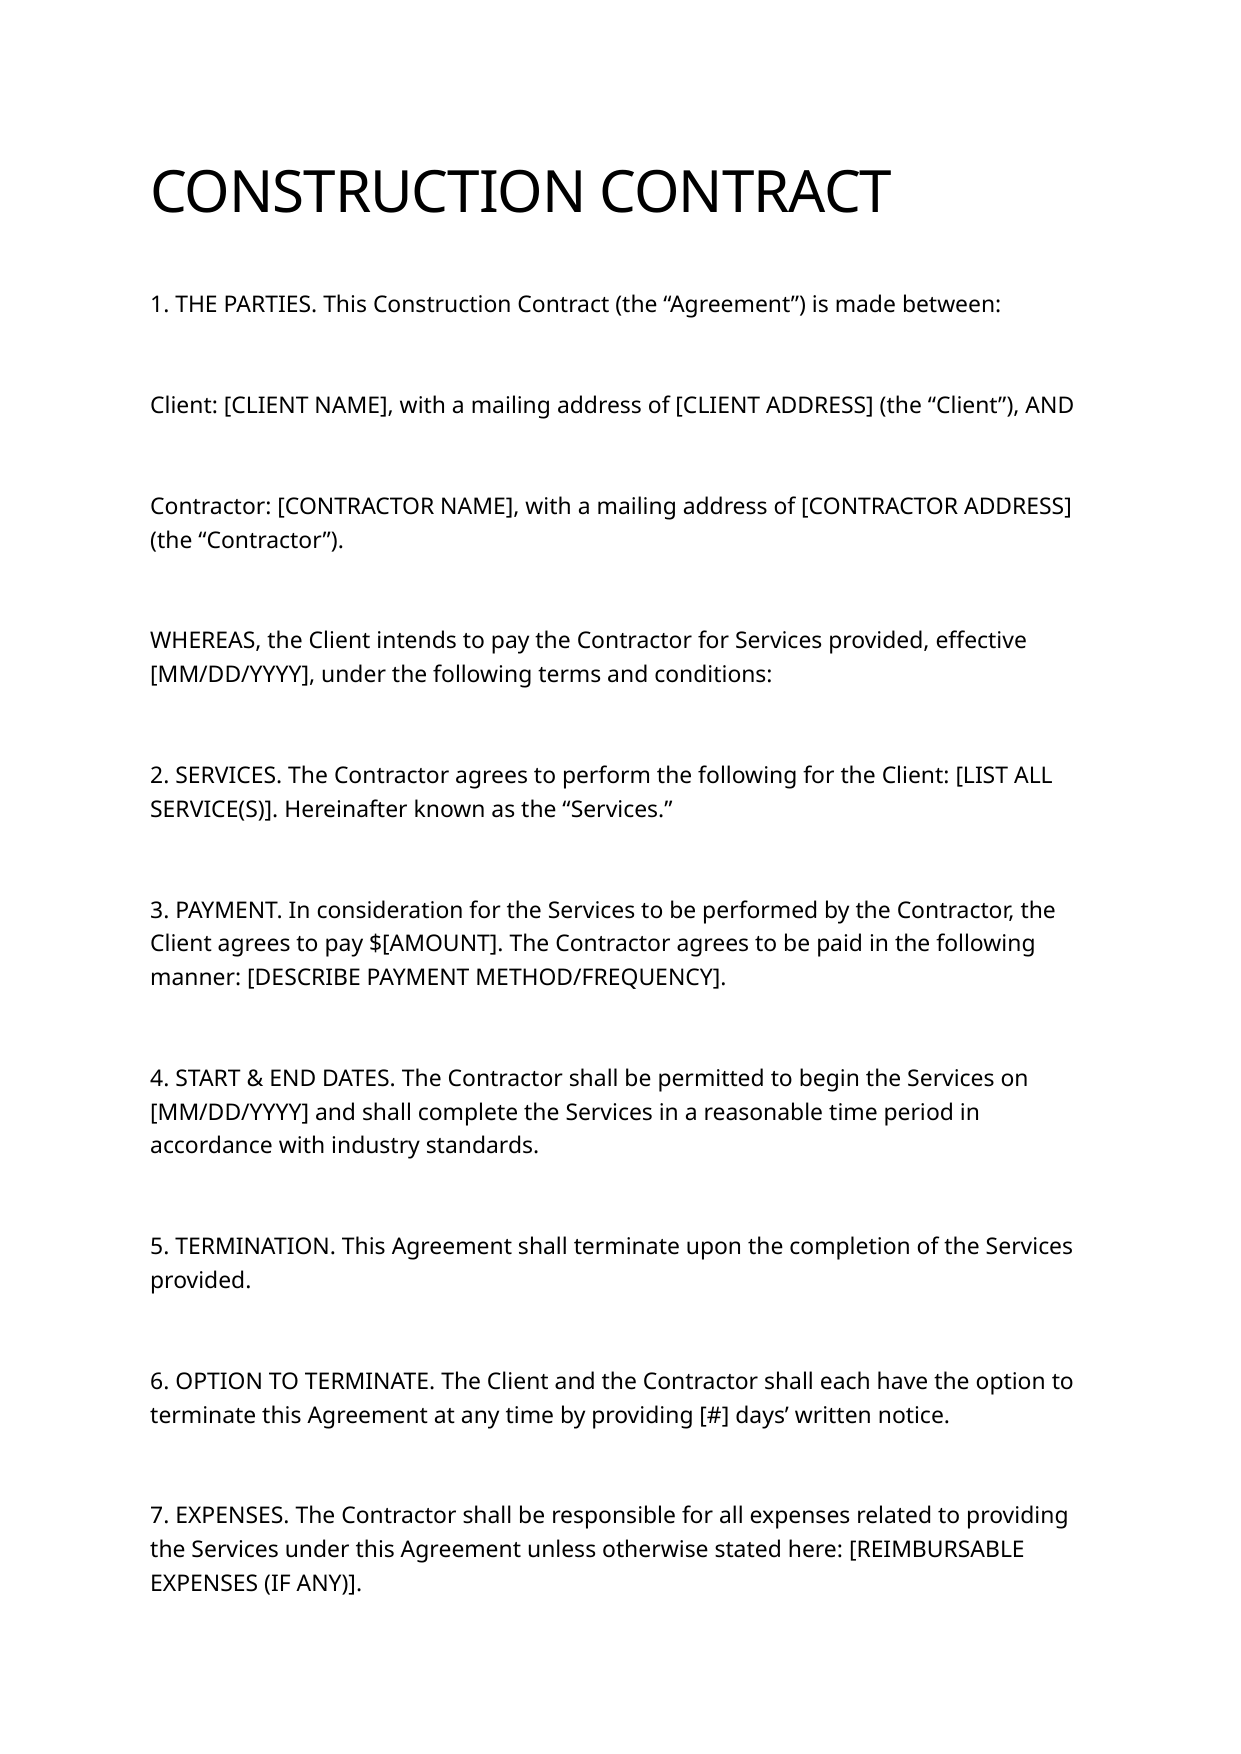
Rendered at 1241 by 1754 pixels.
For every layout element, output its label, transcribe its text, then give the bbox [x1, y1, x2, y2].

text 4. START & END DATES. The Contractor shall be permitted to begin the Services on [MM/DD/YYYY] and shall complete the Services in a reasonable time period in accordance with industry standards. [150, 1062, 1090, 1161]
text 2. SERVICES. The Contractor agrees to perform the following for the Client: [LIST ALL SERVICE(S)]. Hereinafter known as the “Services.” [150, 759, 1090, 824]
text Contractor: [CONTRACTOR NAME], with a mailing address of [CONTRACTOR ADDRESS] (the “Contractor”). [150, 490, 1090, 555]
text 6. OPTION TO TERMINATE. The Client and the Contractor shall each have the option to terminate this Agreement at any time by providing [#] days’ written notice. [150, 1365, 1090, 1430]
text 7. EXPENSES. The Contractor shall be responsible for all expenses related to providing the Services under this Agreement unless otherwise stated here: [REIMBURSABLE EXPENSES (IF ANY)]. [150, 1499, 1090, 1598]
text 5. TERMINATION. This Agreement shall terminate upon the completion of the Services provided. [150, 1230, 1090, 1295]
text 1. THE PARTIES. This Construction Contract (the “Agreement”) is made between: [150, 288, 1090, 319]
text 3. PAYMENT. In consideration for the Services to be performed by the Contractor, the Client agrees to pay $[AMOUNT]. The Contractor agrees to be paid in the following manner: [DESCRIBE PAYMENT METHOD/FREQUENCY]. [150, 894, 1090, 992]
text Client: [CLIENT NAME], with a mailing address of [CLIENT ADDRESS] (the “Client”), AND [150, 389, 1090, 420]
title CONSTRUCTION CONTRACT [150, 150, 1090, 229]
text WHEREAS, the Client intends to pay the Contractor for Services provided, effective [MM/DD/YYYY], under the following terms and conditions: [150, 624, 1090, 689]
